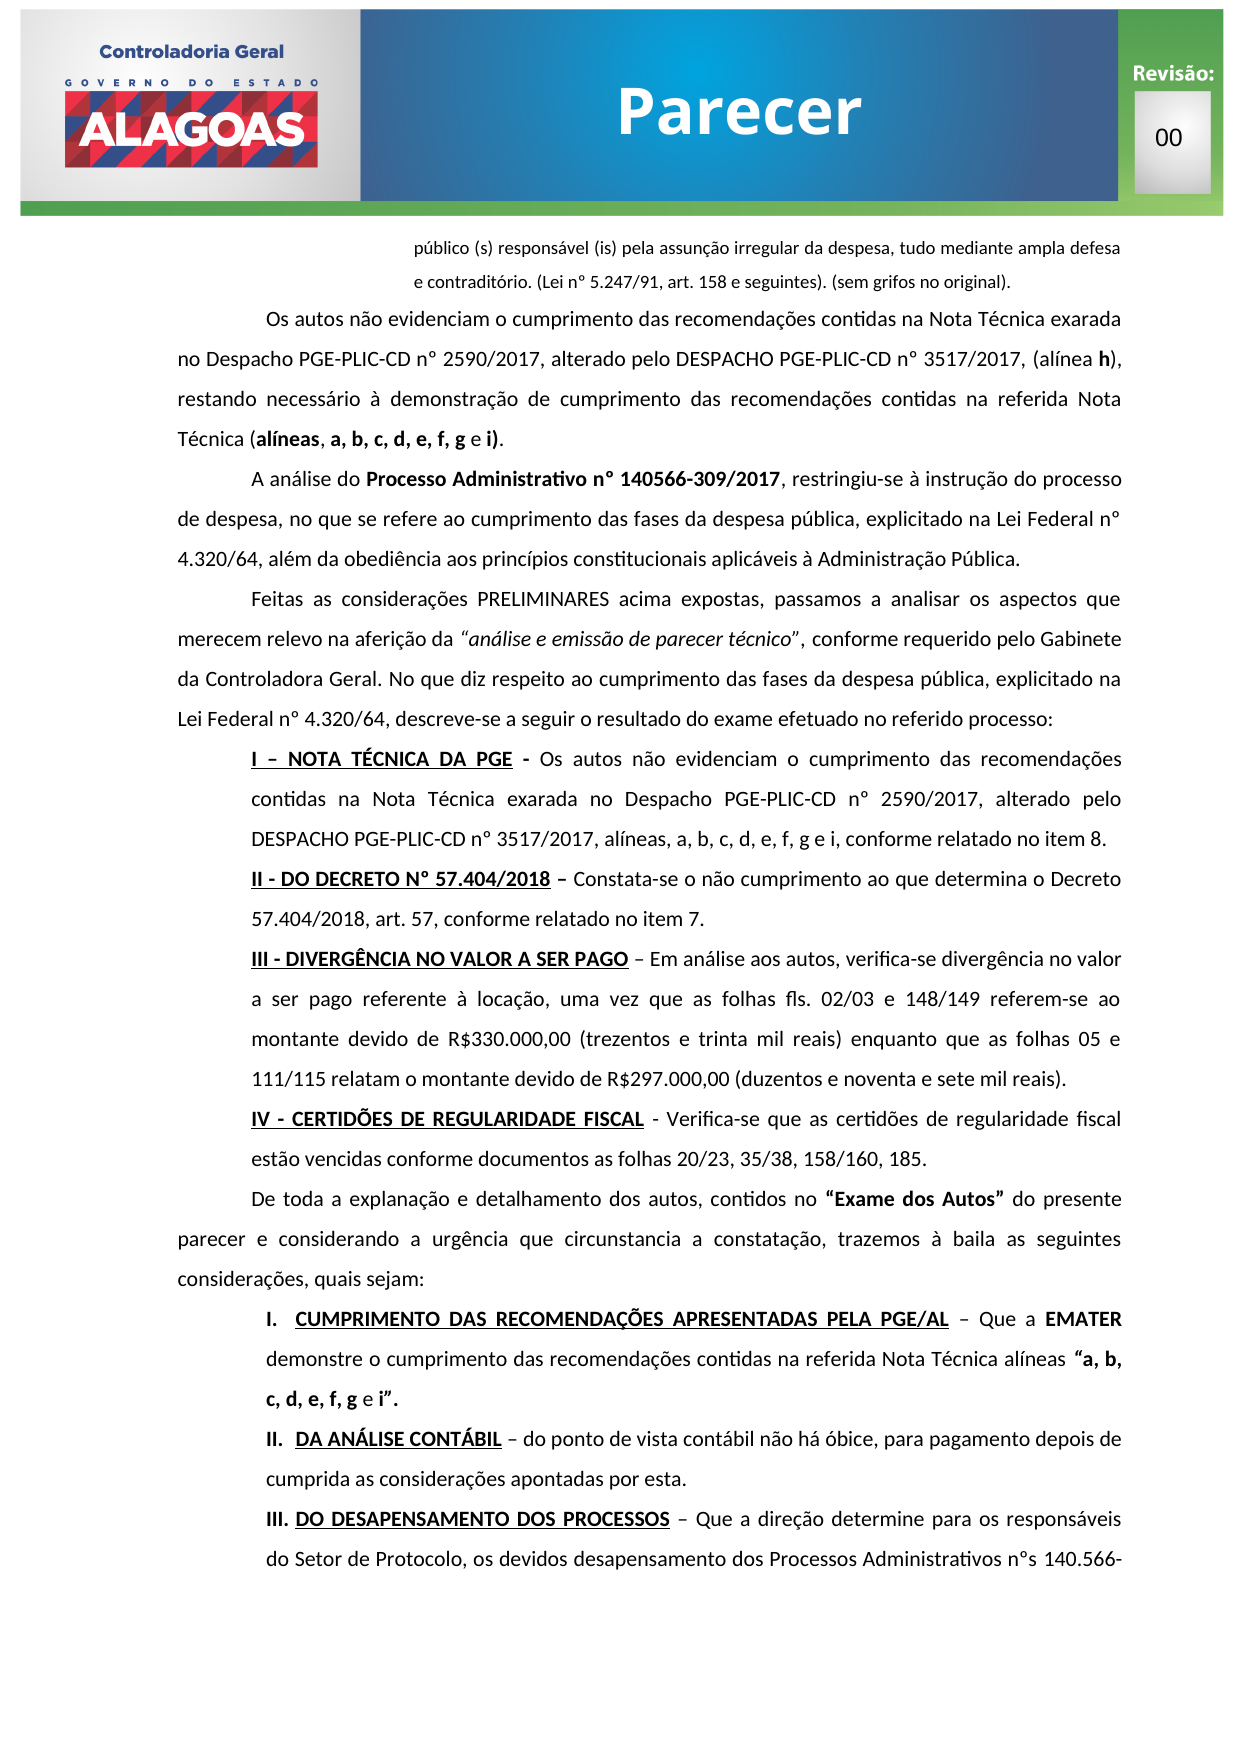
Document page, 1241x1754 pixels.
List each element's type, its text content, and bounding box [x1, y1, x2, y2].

text II - DO DECRETO Nº 57.404/2018 – Constata-se o não cumprimento ao que determina o Decreto 57.404/2018, art. 57, conforme relatado no item 7. [251, 865, 1122, 932]
text Os autos não evidenciam o cumprimento das recomendações contidas na Nota Técnica exarada no Despacho PGE-PLIC-CD nº 2590/2017, alterado pelo DESPACHO PGE-PLIC-CD nº 3517/2017, (alínea h), restando necessário à demonstração de cumprimento das recomendações contidas na referida Nota Técnica (alíneas, a, b, c, d, e, f, g e i). [177, 305, 1122, 452]
text A análise do Processo Administrativo nº 140566-309/2017, restringiu-se à instrução do processo de despesa, no que se refere ao cumprimento das fases da despesa pública, explicitado na Lei Federal nº 4.320/64, além da obediência aos princípios constitucionais aplicáveis à Administração Pública. [177, 465, 1122, 572]
picture [20, 9, 1224, 216]
text IV - CERTIDÕES DE REGULARIDADE FISCAL - Verifica-se que as certidões de regularidade fiscal estão vencidas conforme documentos as folhas 20/23, 35/38, 158/160, 185. [251, 1105, 1122, 1172]
list DA ANÁLISE CONTÁBIL – do ponto de vista contábil não há óbice, para pagamento depois de cumprida as considerações apontadas por esta. [266, 1425, 1122, 1492]
list CUMPRIMENTO DAS RECOMENDAÇÕES APRESENTADAS PELA PGE/AL – Que a EMATER demonstre o cumprimento das recomendações contidas na referida Nota Técnica alíneas “a, b, c, d, e, f, g e i”. [266, 1305, 1122, 1412]
text III - DIVERGÊNCIA NO VALOR A SER PAGO – Em análise aos autos, verifica-se divergência no valor a ser pago referente à locação, uma vez que as folhas fls. 02/03 e 148/149 referem-se ao montante devido de R$330.000,00 (trezentos e trinta mil reais) enquanto que as folhas 05 e 111/115 relatam o montante devido de R$297.000,00 (duzentos e noventa e sete mil reais). [251, 945, 1122, 1092]
text Feitas as considerações PRELIMINARES acima expostas, passamos a analisar os aspectos que merecem relevo na aferição da “análise e emissão de parecer técnico”, conforme requerido pelo Gabinete da Controladora Geral. No que diz respeito ao cumprimento das fases da despesa pública, explicitado na Lei Federal nº 4.320/64, descreve-se a seguir o resultado do exame efetuado no referido processo: [177, 585, 1122, 732]
text De toda a explanação e detalhamento dos autos, contidos no “Exame dos Autos” do presente parecer e considerando a urgência que circunstancia a constatação, trazemos à baila as seguintes considerações, quais sejam: [177, 1185, 1122, 1292]
text I – NOTA TÉCNICA DA PGE - Os autos não evidenciam o cumprimento das recomendações contidas na Nota Técnica exarada no Despacho PGE-PLIC-CD nº 2590/2017, alterado pelo DESPACHO PGE-PLIC-CD nº 3517/2017, alíneas, a, b, c, d, e, f, g e i, conforme relatado no item 8. [251, 745, 1122, 852]
